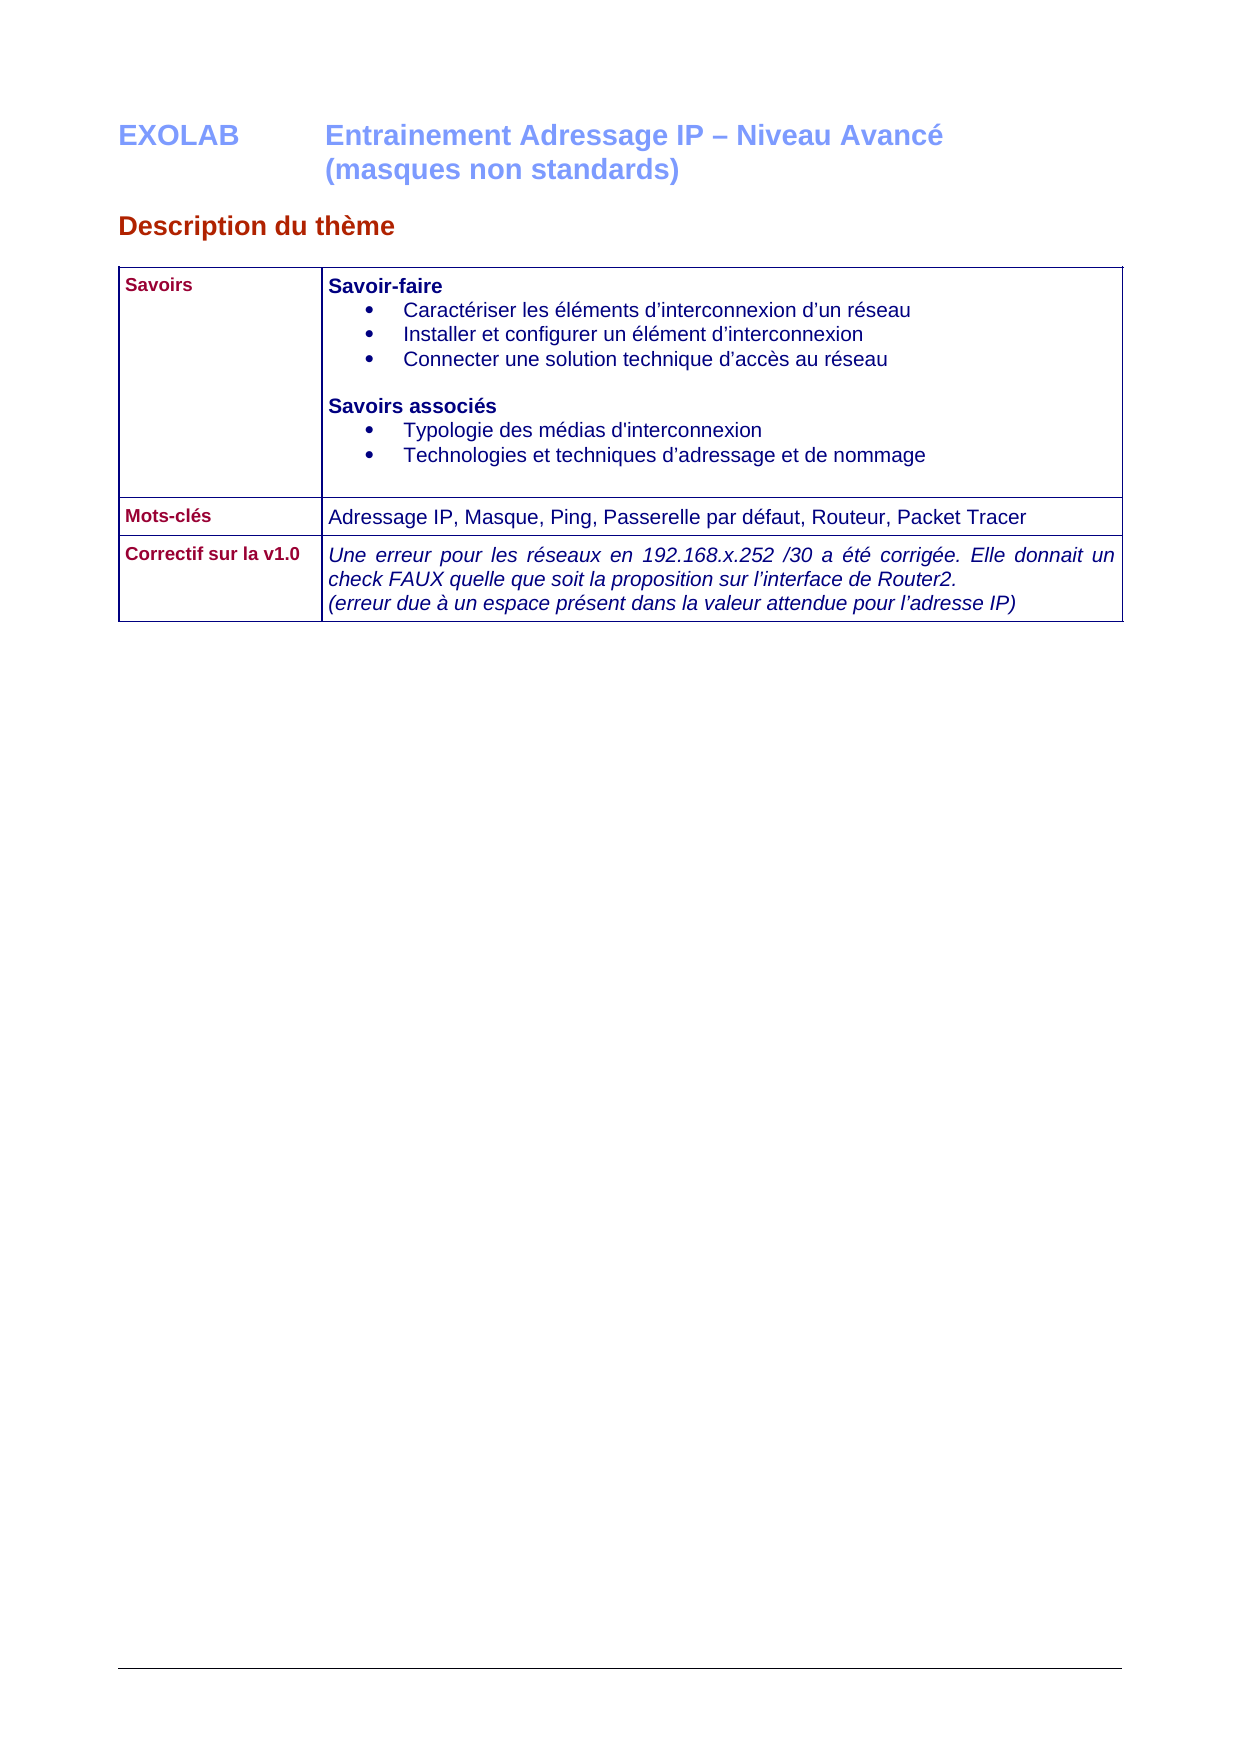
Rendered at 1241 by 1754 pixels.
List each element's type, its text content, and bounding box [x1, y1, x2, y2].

text EXOLAB Entrainement Adressage IP – Niveau Avancé (masques non standards) [118, 118, 1122, 185]
table_header Savoirs [120, 268, 321, 497]
text Description du thème [118, 210, 1122, 241]
table_cell Correctif sur la v1.0 [120, 536, 321, 621]
table_cell Mots-clés [120, 498, 321, 535]
table_cell Adressage IP, Masque, Ping, Passerelle par défaut, Routeur, Packet Tracer [323, 498, 1122, 535]
table_cell Une erreur pour les réseaux en 192.168.x.252 /30 a été corrigée. Elle donnait un check FAUX quelle que soit la proposition sur l’interface de Router2. (erreur due à un espace présent dans la valeur attendue pour l’adresse IP) [323, 536, 1122, 621]
table_header Savoir-faire Caractériser les éléments d’interconnexion d’un réseau Installer et configurer un élément d’interconnexion Connecter une solution technique d’accès au réseau Savoirs associés Typologie des médias d'interconnexion Technologies et techniques d’adressage et de nommage [323, 268, 1122, 497]
